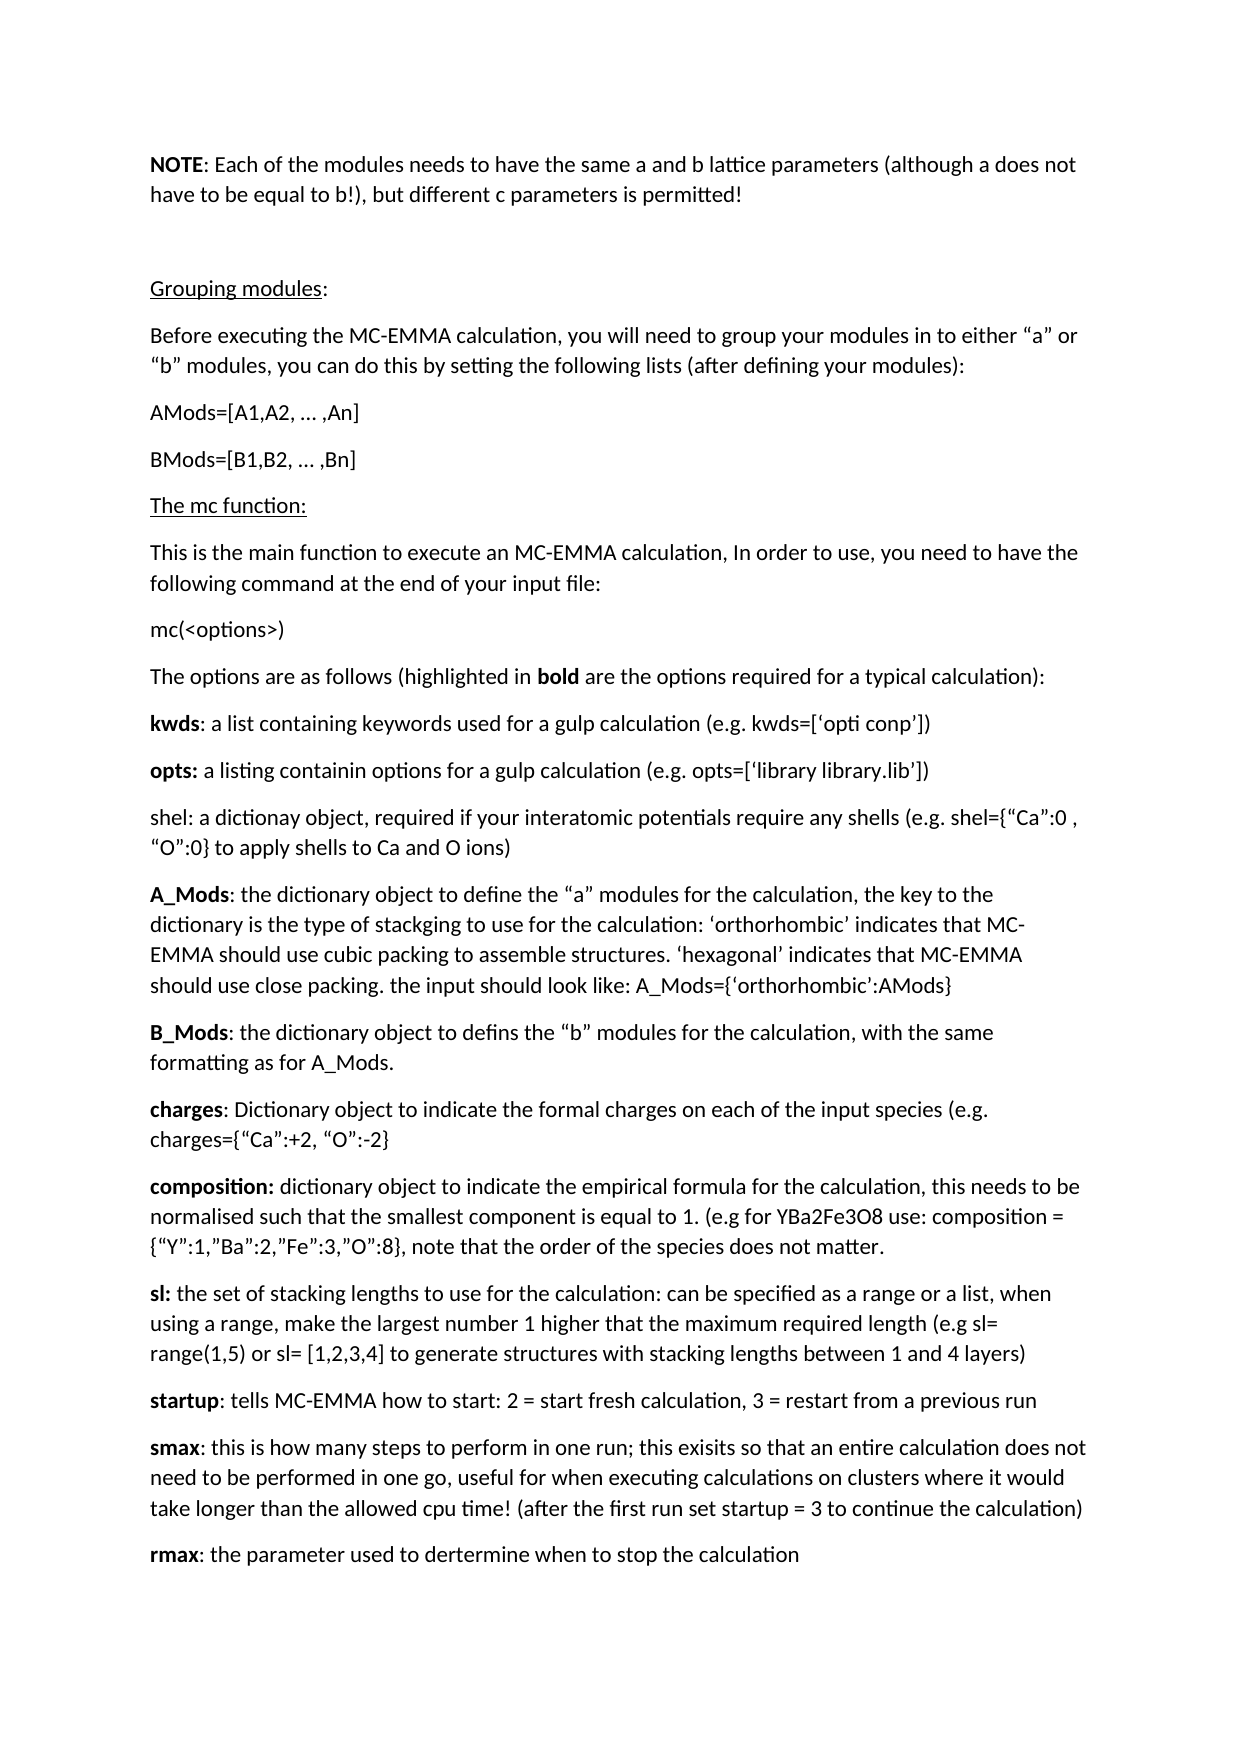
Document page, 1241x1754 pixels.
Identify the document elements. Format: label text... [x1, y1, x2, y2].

text shel: a dictionay object, required if your interatomic potentials require any shells (e.g. shel={“Ca”:0 , “O”:0} to apply shells to Ca and O ions) [150, 803, 1090, 861]
text B_Mods: the dictionary object to defins the “b” modules for the calculation, with the same formatting as for A_Mods. [150, 1018, 1090, 1076]
text Grouping modules: [150, 274, 1090, 302]
text rmax: the parameter used to dertermine when to stop the calculation [150, 1541, 1090, 1569]
text NOTE: Each of the modules needs to have the same a and b lattice parameters (although a does not have to be equal to b!), but different c parameters is permitted! [150, 150, 1090, 208]
text The options are as follows (highlighted in bold are the options required for a typical calculation): [150, 662, 1090, 691]
text composition: dictionary object to indicate the empirical formula for the calculation, this needs to be normalised such that the smallest component is equal to 1. (e.g for YBa2Fe3O8 use: composition = {“Y”:1,”Ba”:2,”Fe”:3,”O”:8}, note that the order of the species does not matter. [150, 1172, 1090, 1260]
text Before executing the MC-EMMA calculation, you will need to group your modules in to either “a” or “b” modules, you can do this by setting the following lists (after defining your modules): [150, 321, 1090, 379]
text This is the main function to execute an MC-EMMA calculation, In order to use, you need to have the following command at the end of your input file: [150, 538, 1090, 597]
text sl: the set of stacking lengths to use for the calculation: can be specified as a range or a list, when using a range, make the largest number 1 higher that the maximum required length (e.g sl= range(1,5) or sl= [1,2,3,4] to generate structures with stacking lengths between 1 and 4 layers) [150, 1279, 1090, 1368]
text opts: a listing containin options for a gulp calculation (e.g. opts=[‘library library.lib’]) [150, 756, 1090, 784]
text AMods=[A1,A2, … ,An] [150, 398, 1090, 426]
text BMods=[B1,B2, … ,Bn] [150, 445, 1090, 473]
text mc(<options>) [150, 616, 1090, 644]
text A_Mods: the dictionary object to define the “a” modules for the calculation, the key to the dictionary is the type of stackging to use for the calculation: ‘orthorhombic’ indicates that MC-EMMA should use cubic packing to assemble structures. ‘hexagonal’ indicates that MC-EMMA should use close packing. the input should look like: A_Mods={‘orthorhombic’:AMods} [150, 880, 1090, 999]
text The mc function: [150, 492, 1090, 520]
text startup: tells MC-EMMA how to start: 2 = start fresh calculation, 3 = restart from a previous run [150, 1386, 1090, 1414]
text kwds: a list containing keywords used for a gulp calculation (e.g. kwds=[‘opti conp’]) [150, 709, 1090, 737]
text charges: Dictionary object to indicate the formal charges on each of the input species (e.g. charges={“Ca”:+2, “O”:-2} [150, 1095, 1090, 1153]
text smax: this is how many steps to perform in one run; this exisits so that an entire calculation does not need to be performed in one go, useful for when executing calculations on clusters where it would take longer than the allowed cpu time! (after the first run set startup = 3 to continue the calculation) [150, 1433, 1090, 1522]
